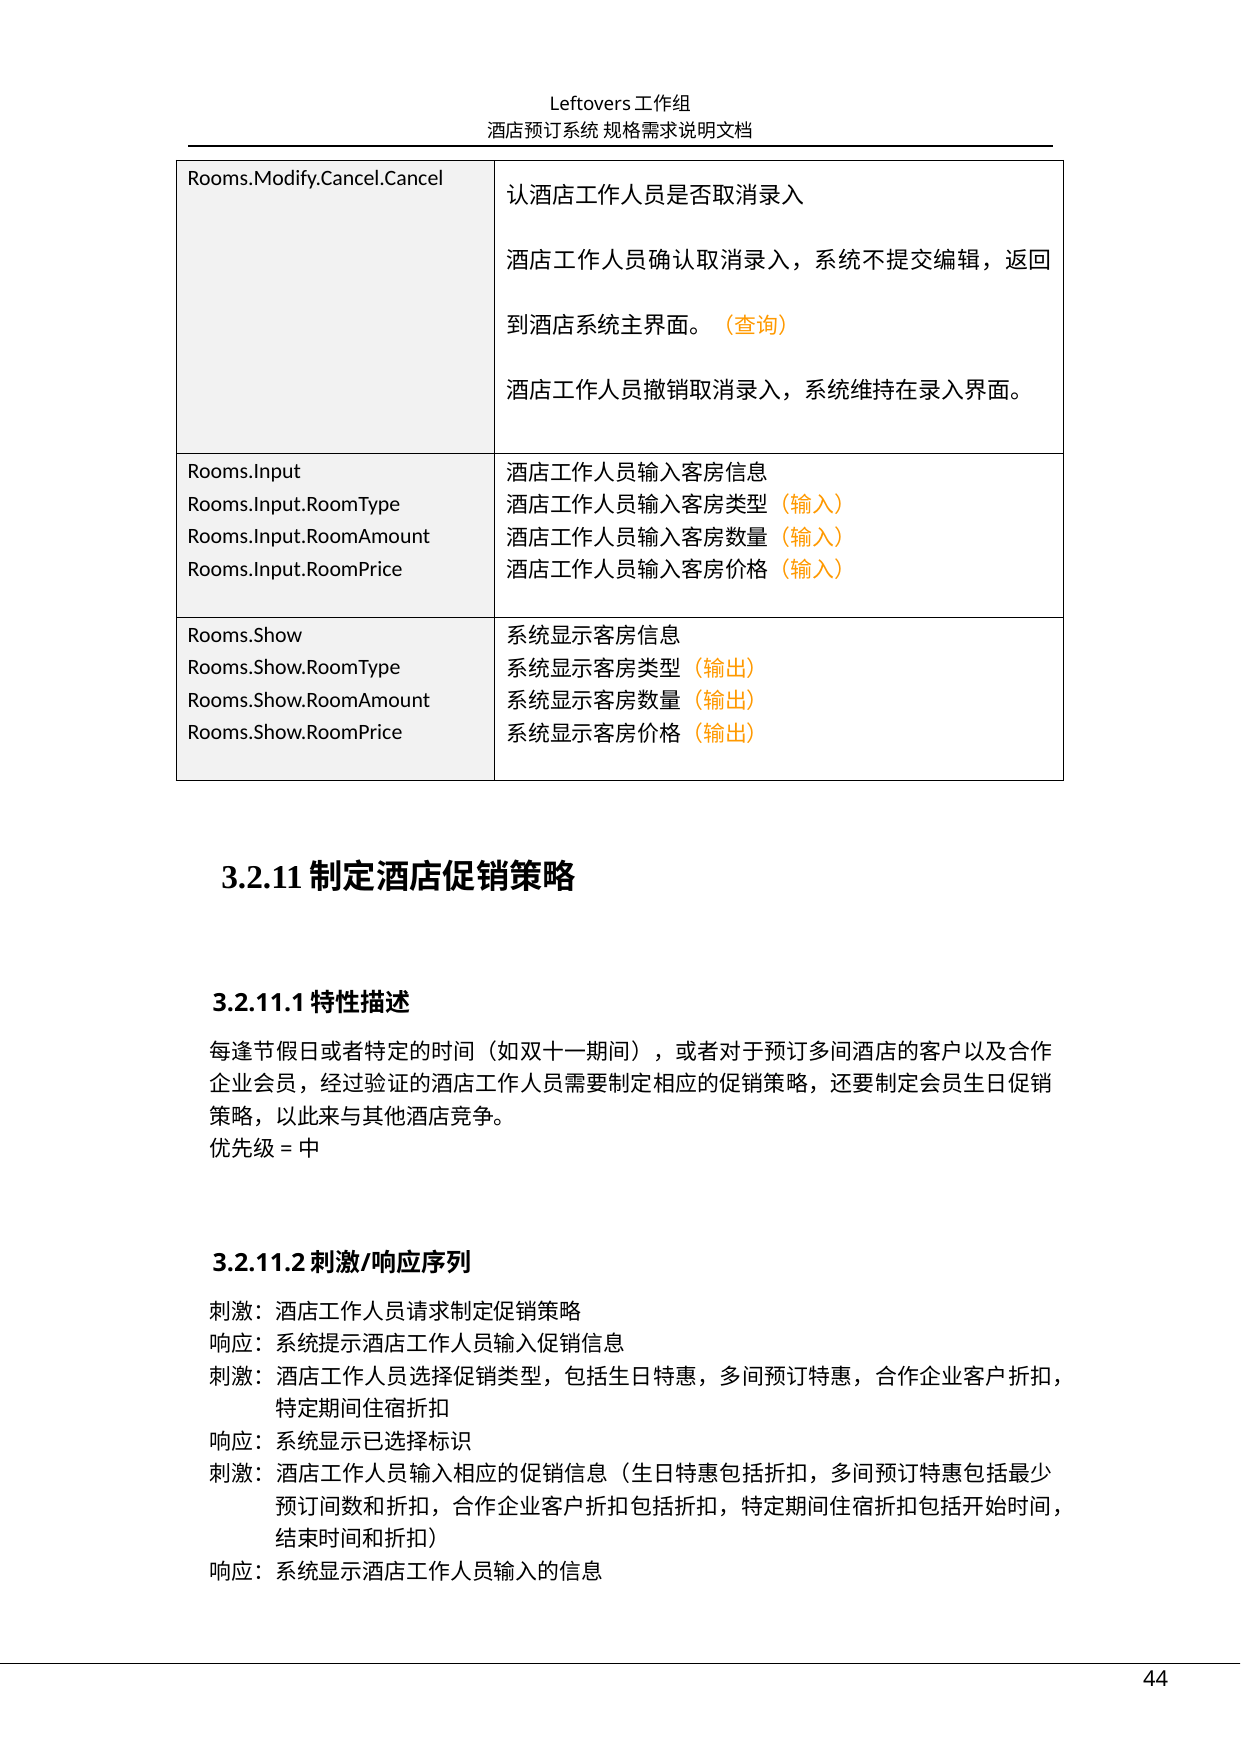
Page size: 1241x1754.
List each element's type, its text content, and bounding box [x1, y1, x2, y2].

text 响应：系统显示已选择标识 [187, 1423, 1053, 1456]
text 响应：系统提示酒店工作人员输入促销信息 [187, 1326, 1053, 1358]
table_cell 酒店工作人员输入客房信息 酒店工作人员输入客房类型（输入） 酒店工作人员输入客房数量（输入） 酒店工作人员输入客房价格（输入） [495, 454, 1063, 617]
table_cell Rooms.Input Rooms.Input.RoomType Rooms.Input.RoomAmount Rooms.Input.RoomPrice [177, 454, 494, 617]
text 响应：系统显示酒店工作人员输入的信息 [209, 1553, 1053, 1586]
text 刺激：酒店工作人员选择促销类型，包括生日特惠，多间预订特惠，合作企业客户折扣，特定期间住宿折扣 [209, 1358, 1053, 1423]
text 刺激：酒店工作人员请求制定促销策略 [187, 1293, 1053, 1326]
text 优先级 = 中 [187, 1131, 1053, 1163]
text 刺激：酒店工作人员输入相应的促销信息（生日特惠包括折扣，多间预订特惠包括最少预订间数和折扣，合作企业客户折扣包括折扣，特定期间住宿折扣包括开始时间，结束时间和折扣） [209, 1456, 1053, 1553]
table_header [177, 161, 494, 453]
table_cell 系统显示客房信息 系统显示客房类型（输出） 系统显示客房数量（输出） 系统显示客房价格（输出） [495, 618, 1063, 780]
table_cell Rooms.Show Rooms.Show.RoomType Rooms.Show.RoomAmount Rooms.Show.RoomPrice [177, 618, 494, 780]
text 每逢节假日或者特定的时间（如双十一期间），或者对于预订多间酒店的客户以及合作企业会员，经过验证的酒店工作人员需要制定相应的促销策略，还要制定会员生日促销策略，以此来与其他酒店竞争。 [209, 1033, 1053, 1131]
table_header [495, 161, 1063, 453]
text 3.2.11.1特性描述 [187, 968, 1053, 1033]
text 3.2.11.2刺激/响应序列 [187, 1228, 1053, 1293]
subtitle 3.2.11制定酒店促销策略 [187, 841, 1053, 906]
